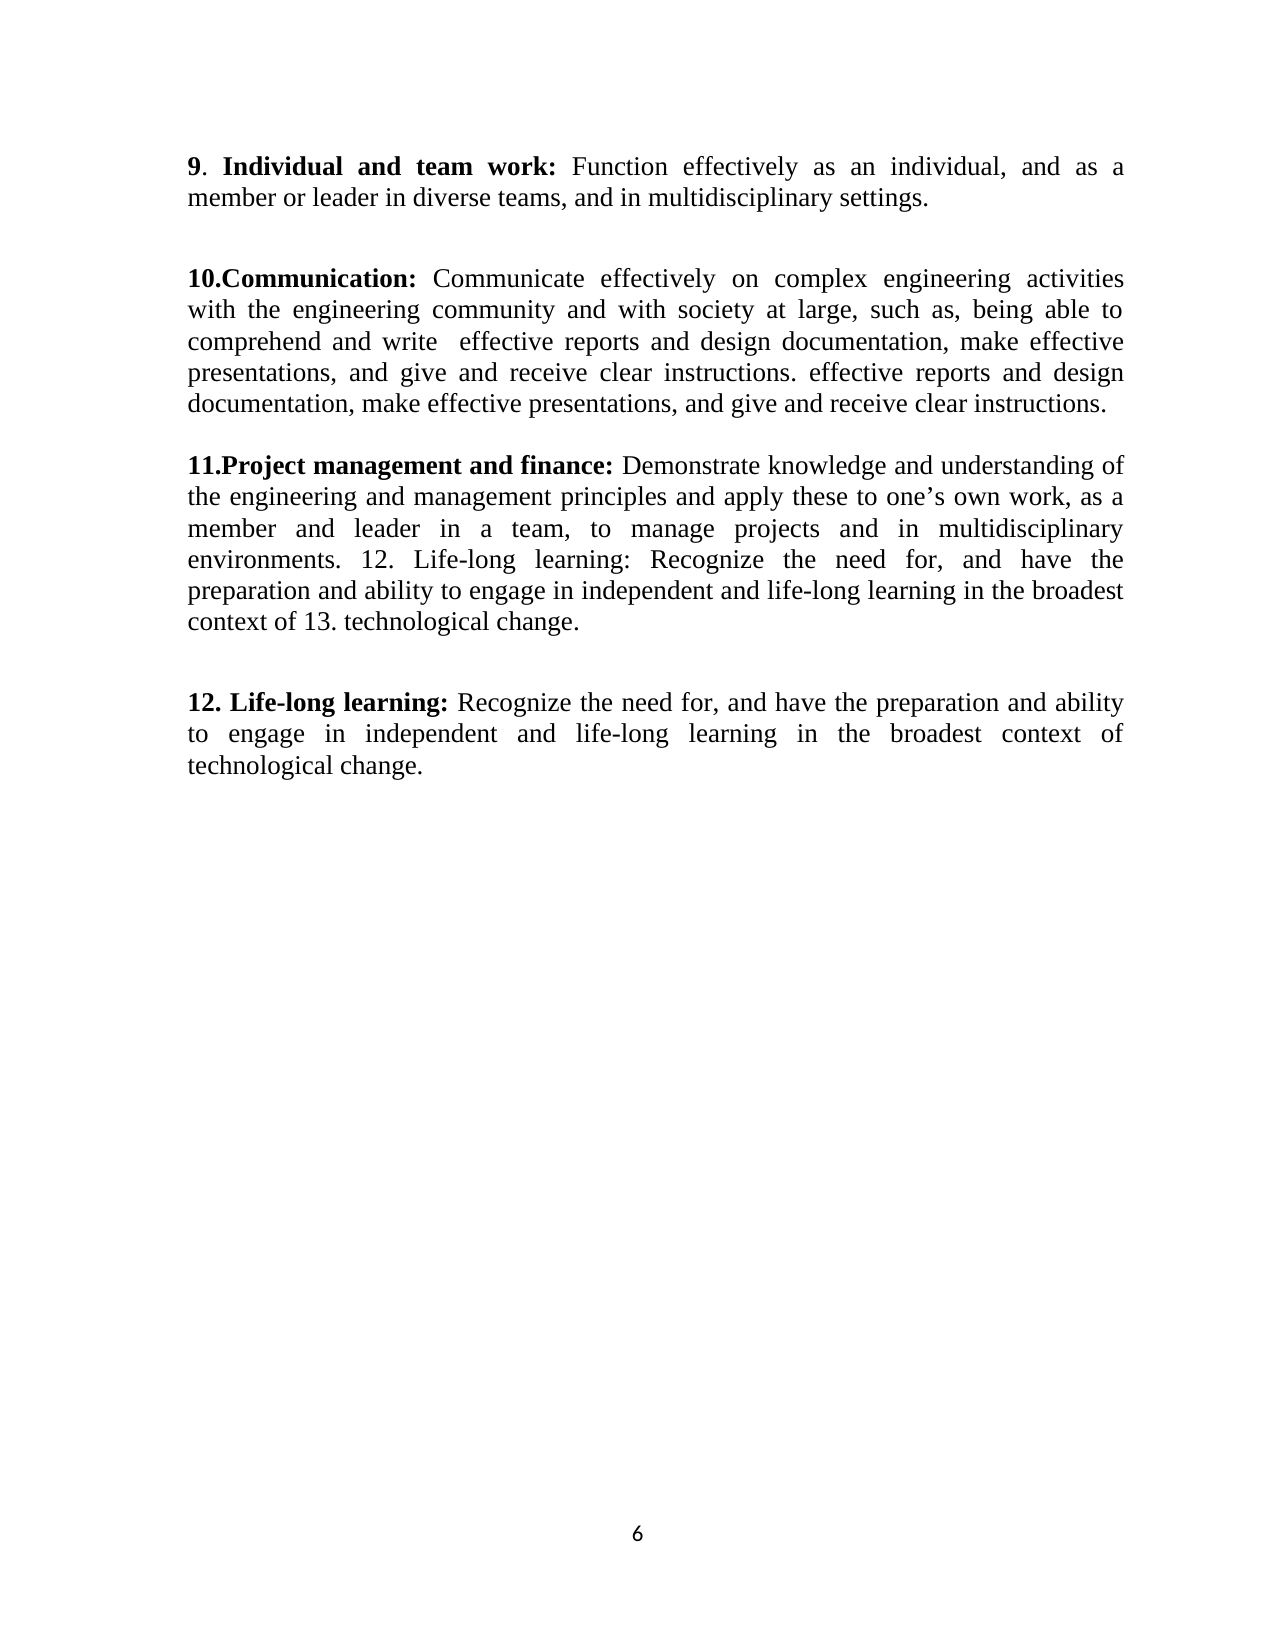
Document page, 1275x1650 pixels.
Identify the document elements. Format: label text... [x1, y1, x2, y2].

text 9. Individual and team work: Function effectively as an individual, and as a member or leader in diverse teams, and in multidisciplinary settings. [187, 150, 1125, 212]
text 10.Communication: Communicate effectively on complex engineering activities with the engineering community and with society at large, such as, being able to comprehend and write effective reports and design documentation, make effective presentations, and give and receive clear instructions. effective reports and design documentation, make effective presentations, and give and receive clear instructions. [187, 262, 1125, 418]
text 11.Project management and finance: Demonstrate knowledge and understanding of the engineering and management principles and apply these to one’s own work, as a member and leader in a team, to manage projects and in multidisciplinary environments. 12. Life-long learning: Recognize the need for, and have the preparation and ability to engage in independent and life-long learning in the broadest context of 13. technological change. [187, 449, 1125, 636]
text 12. Life-long learning: Recognize the need for, and have the preparation and ability to engage in independent and life-long learning in the broadest context of technological change. [187, 686, 1125, 780]
